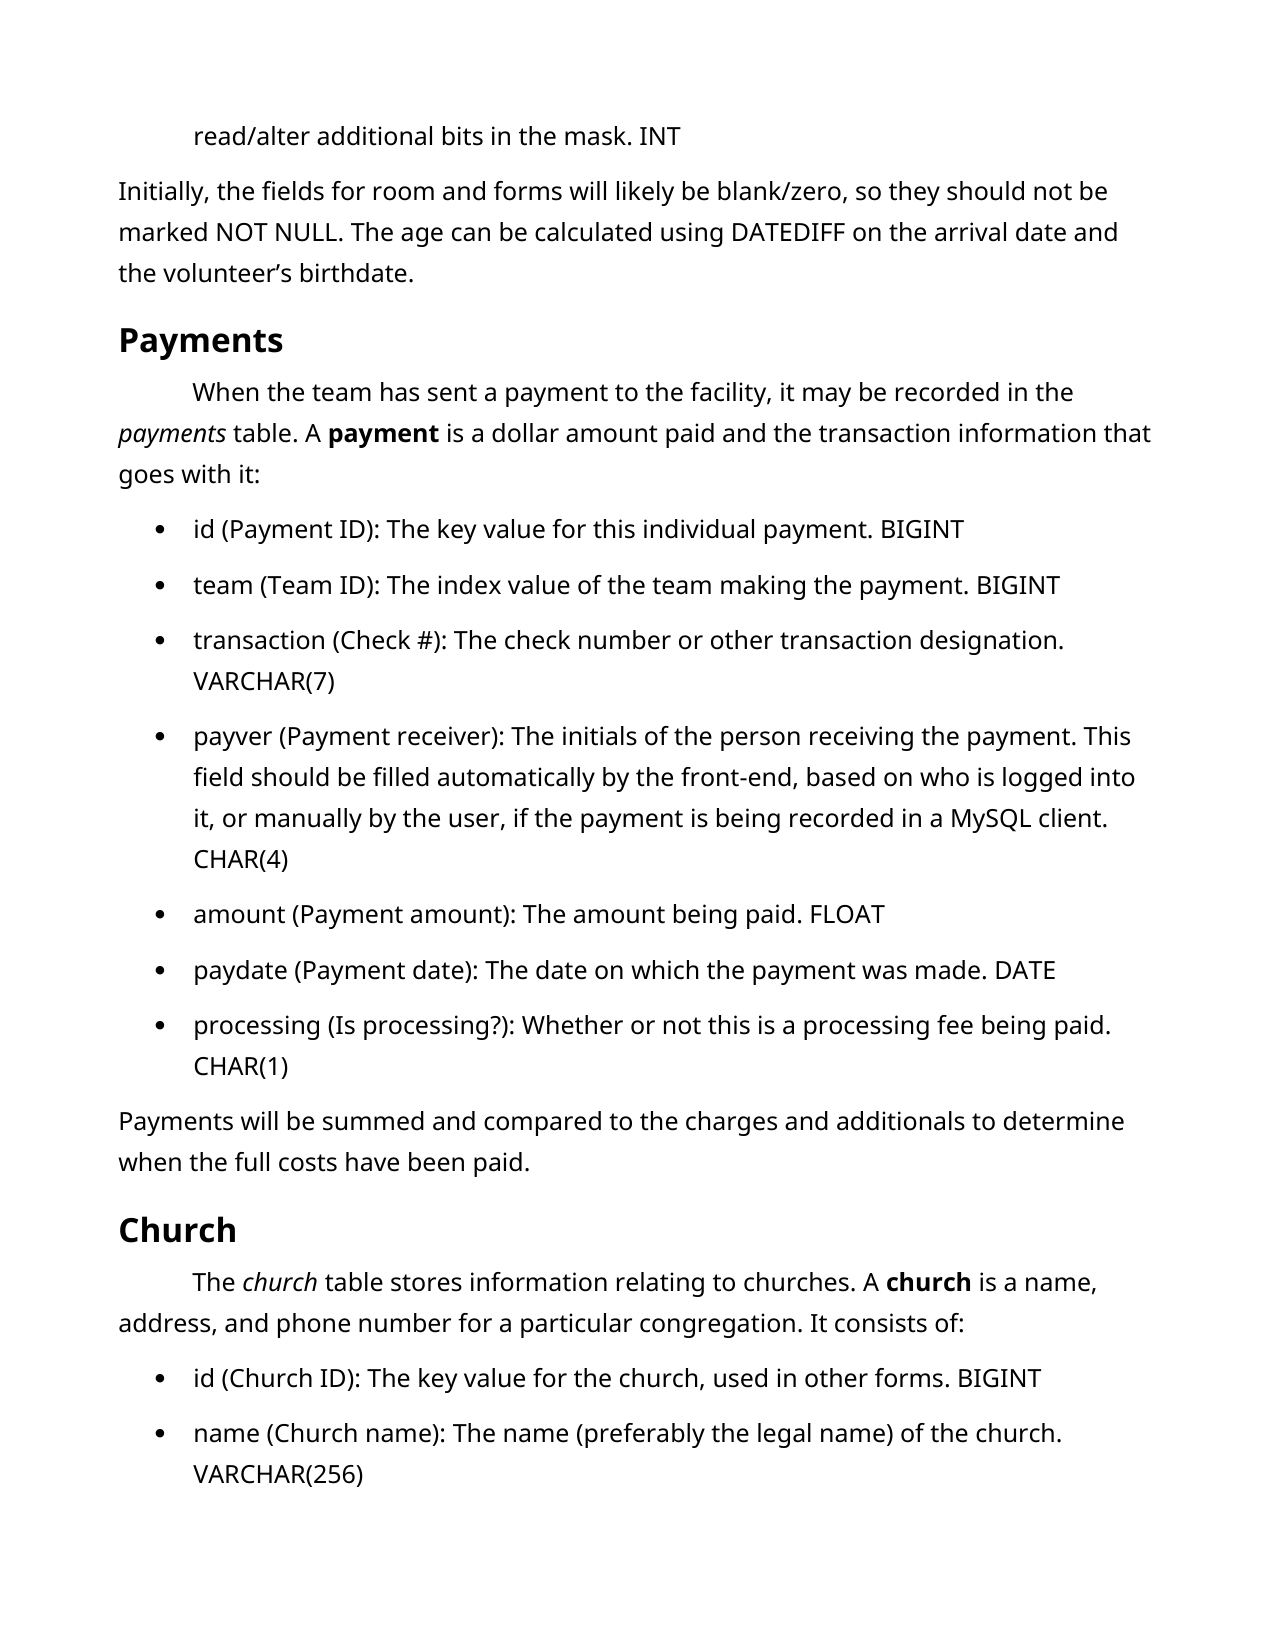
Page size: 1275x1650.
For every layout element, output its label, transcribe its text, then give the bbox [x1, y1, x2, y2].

list processing (Is processing?): Whether or not this is a processing fee being paid. CHAR(1) [156, 1008, 1157, 1083]
text When the team has sent a payment to the facility, it may be recorded in the payments table. A payment is a dollar amount paid and the transaction information that goes with it: [118, 375, 1157, 491]
text Payments will be summed and compared to the charges and additionals to determine when the full costs have been paid. [118, 1104, 1157, 1179]
list id (Payment ID): The key value for this individual payment. BIGINT [156, 512, 1157, 546]
list name (Church name): The name (preferably the legal name) of the church. VARCHAR(256) [156, 1416, 1157, 1491]
subtitle Church [118, 1206, 1157, 1252]
text The church table stores information relating to churches. A church is a name, address, and phone number for a particular congregation. It consists of: [118, 1264, 1157, 1339]
list team (Team ID): The index value of the team making the payment. BIGINT [156, 567, 1157, 601]
text Initially, the fields for room and forms will likely be blank/zero, so they should not be marked NOT NULL. The age can be calculated using DATEDIFF on the arrival date and the volunteer’s birthdate. [118, 173, 1157, 289]
subtitle Payments [118, 317, 1157, 362]
list id (Church ID): The key value for the church, used in other forms. BIGINT [156, 1361, 1157, 1395]
list transaction (Check #): The check number or other transaction designation. VARCHAR(7) [156, 623, 1157, 698]
list amount (Payment amount): The amount being paid. FLOAT [156, 897, 1157, 931]
list paydate (Payment date): The date on which the payment was made. DATE [156, 952, 1157, 986]
list payver (Payment receiver): The initials of the person receiving the payment. This field should be filled automatically by the front-end, based on who is logged into it, or manually by the user, if the payment is being recorded in a MySQL client. CHAR(4) [156, 719, 1157, 876]
